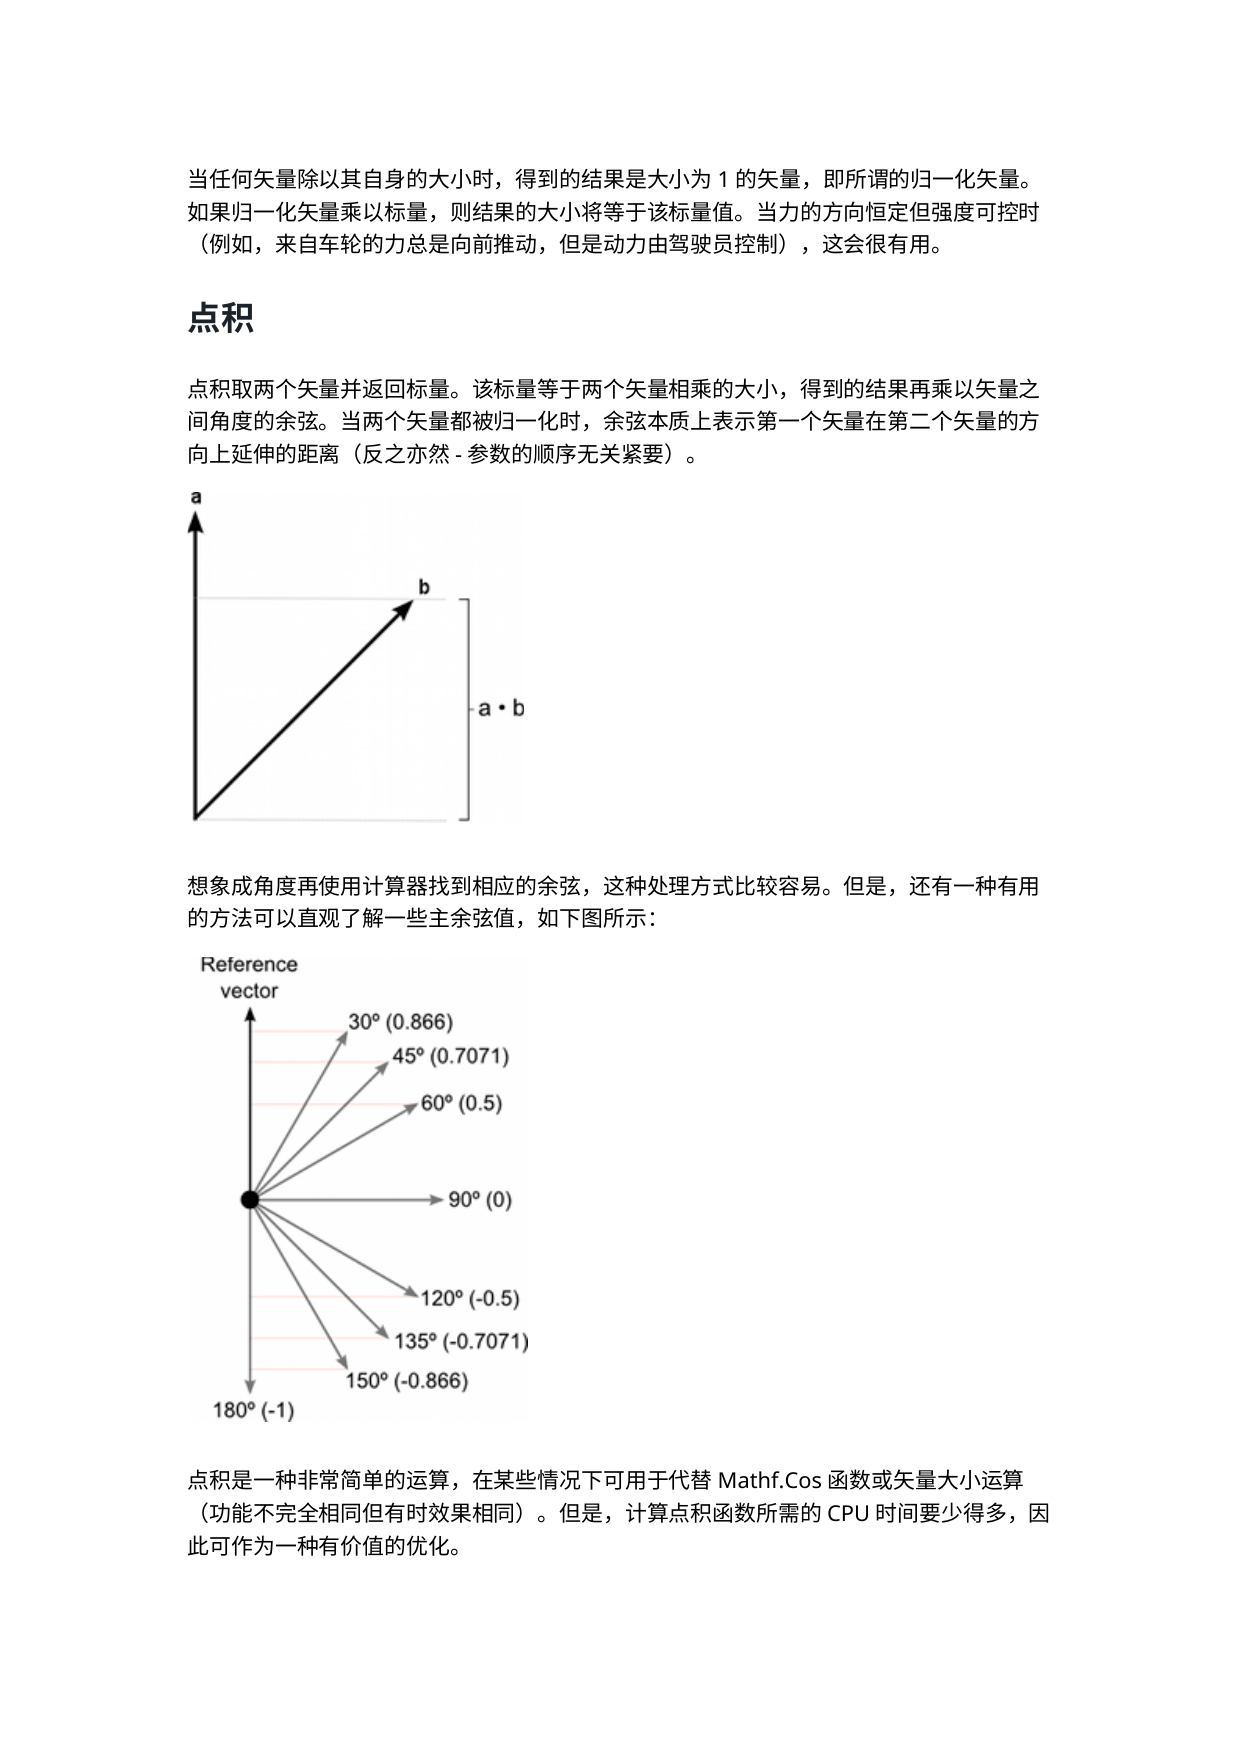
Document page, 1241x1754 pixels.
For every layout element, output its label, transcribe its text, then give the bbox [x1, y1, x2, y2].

text 点积取两个矢量并返回标量。该标量等于两个矢量相乘的大小，得到的结果再乘以矢量之间角度的余弦。当两个矢量都被归一化时，余弦本质上表示第一个矢量在第二个矢量的方向上延伸的距离（反之亦然 - 参数的顺序无关紧要）。 [187, 371, 1053, 469]
text 当任何矢量除以其自身的大小时，得到的结果是大小为 1 的矢量，即所谓的归一化矢量。如果归一化矢量乘以标量，则结果的大小将等于该标量值。当力的方向恒定但强度可控时（例如，来自车轮的力总是向前推动，但是动力由驾驶员控制），这会很有用。 [187, 162, 1053, 259]
picture [187, 957, 528, 1422]
picture [187, 492, 524, 823]
subtitle 点积 [187, 283, 1053, 348]
text 想象成角度再使用计算器找到相应的余弦，这种处理方式比较容易。但是，还有一种有用的方法可以直观了解一些主余弦值，如下图所示： [187, 868, 1053, 933]
text 点积是一种非常简单的运算，在某些情况下可用于代替 Mathf.Cos 函数或矢量大小运算（功能不完全相同但有时效果相同）。但是，计算点积函数所需的 CPU 时间要少得多，因此可作为一种有价值的优化。 [187, 1463, 1053, 1561]
